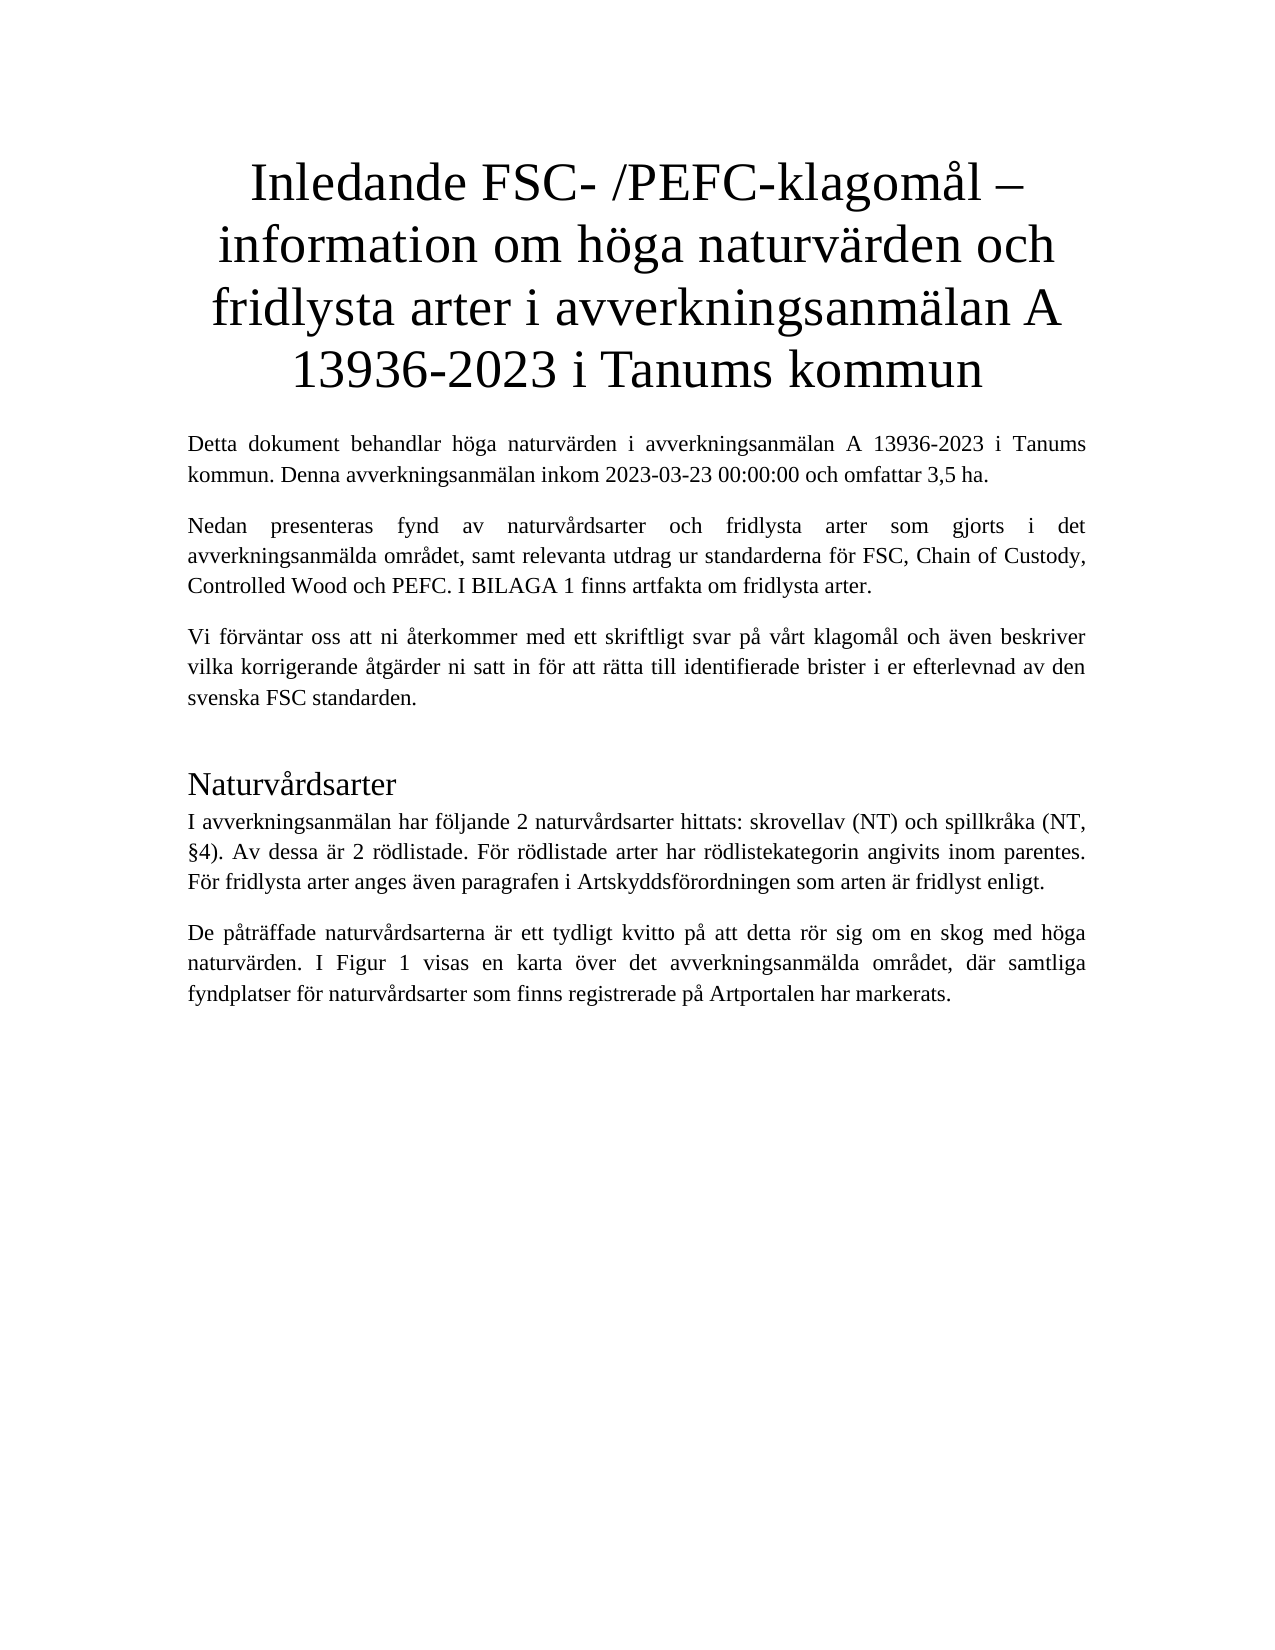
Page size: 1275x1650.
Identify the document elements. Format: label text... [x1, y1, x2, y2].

text Nedan presenteras fynd av naturvårdsarter och fridlysta arter som gjorts i det avverkningsanmälda området, samt relevanta utdrag ur standarderna för FSC, Chain of Custody, Controlled Wood och PEFC. I BILAGA 1 finns artfakta om fridlysta arter. [187, 512, 1087, 598]
subtitle Naturvårdsarter [187, 764, 1087, 802]
title Inledande FSC- /PEFC-klagomål – information om höga naturvärden och fridlysta arter i avverkningsanmälan A 13936-2023 i Tanums kommun [187, 150, 1087, 399]
text Vi förväntar oss att ni återkommer med ett skriftligt svar på vårt klagomål och även beskriver vilka korrigerande åtgärder ni satt in för att rätta till identifierade brister i er efterlevnad av den svenska FSC standarden. [187, 623, 1087, 710]
text De påträffade naturvårdsarterna är ett tydligt kvitto på att detta rör sig om en skog med höga naturvärden. I Figur 1 visas en karta över det avverkningsanmälda området, där samtliga fyndplatser för naturvårdsarter som finns registrerade på Artportalen har markerats. [187, 919, 1087, 1006]
text I avverkningsanmälan har följande 2 naturvårdsarter hittats: skrovellav (NT) och spillkråka (NT, §4). Av dessa är 2 rödlistade. För rödlistade arter har rödlistekategorin angivits inom parentes. För fridlysta arter anges även paragrafen i Artskyddsförordningen som arten är fridlyst enligt. [187, 808, 1087, 894]
text Detta dokument behandlar höga naturvärden i avverkningsanmälan A 13936-2023 i Tanums kommun. Denna avverkningsanmälan inkom 2023-03-23 00:00:00 och omfattar 3,5 ha. [187, 430, 1087, 487]
